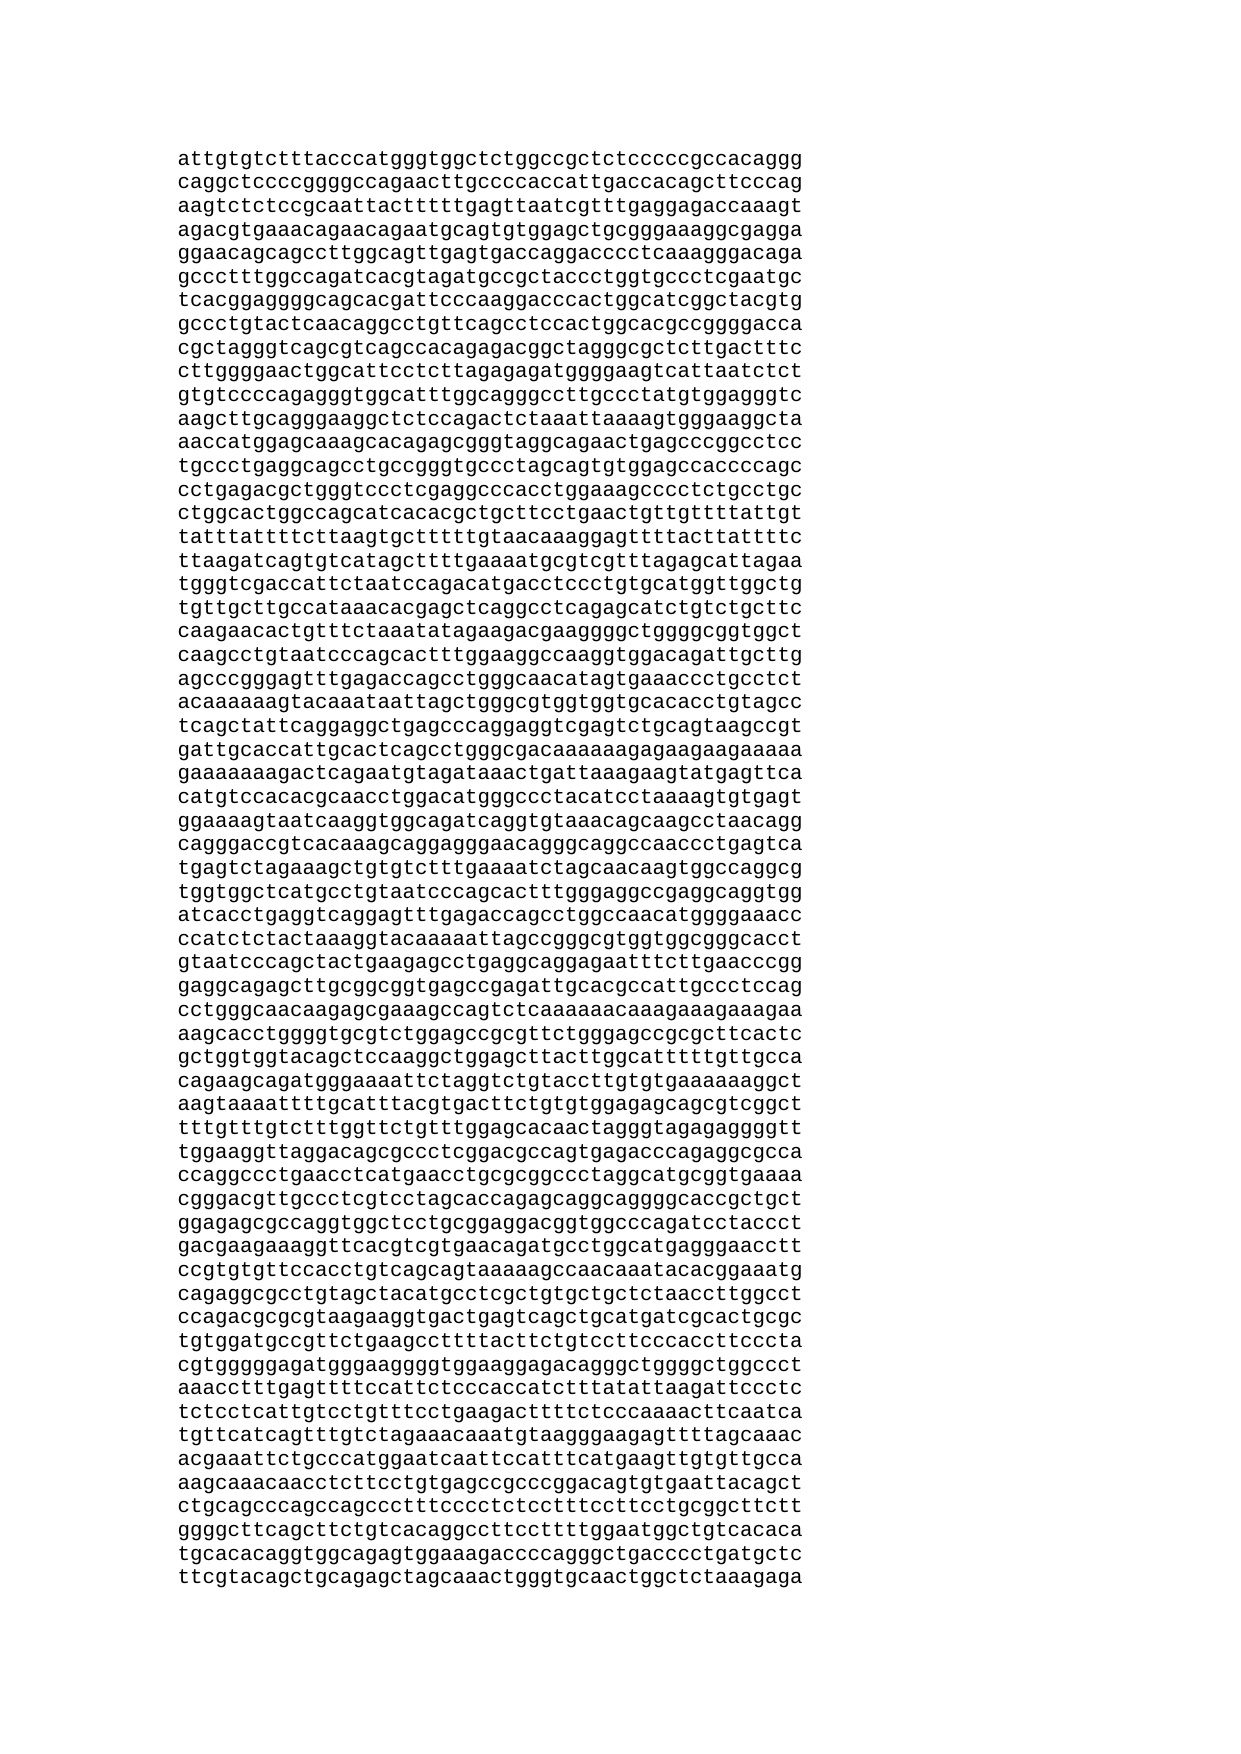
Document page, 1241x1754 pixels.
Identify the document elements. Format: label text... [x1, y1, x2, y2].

text tgcacacaggtggcagagtggaaagaccccagggctgacccctgatgctc [177, 1543, 1063, 1566]
text gaggcagagcttgcggcggtgagccgagattgcacgccattgccctccag [177, 975, 1063, 999]
text ttaagatcagtgtcatagcttttgaaaatgcgtcgtttagagcattagaa [177, 549, 1063, 573]
text aaccatggagcaaagcacagagcgggtaggcagaactgagcccggcctcc [177, 431, 1063, 455]
text tgggtcgaccattctaatccagacatgacctccctgtgcatggttggctg [177, 573, 1063, 597]
text tcacggaggggcagcacgattcccaaggacccactggcatcggctacgtg [177, 289, 1063, 313]
text aagcttgcagggaaggctctccagactctaaattaaaagtgggaaggcta [177, 408, 1063, 431]
text gccctgtactcaacaggcctgttcagcctccactggcacgccggggacca [177, 313, 1063, 337]
text ggaacagcagccttggcagttgagtgaccaggacccctcaaagggacaga [177, 242, 1063, 266]
text caagaacactgtttctaaatatagaagacgaaggggctggggcggtggct [177, 621, 1063, 644]
text cctgagacgctgggtccctcgaggcccacctggaaagcccctctgcctgc [177, 479, 1063, 502]
text acaaaaaagtacaaataattagctgggcgtggtggtgcacacctgtagcc [177, 691, 1063, 715]
text tgagtctagaaagctgtgtctttgaaaatctagcaacaagtggccaggcg [177, 857, 1063, 881]
text attgtgtctttacccatgggtggctctggccgctctcccccgccacaggg [177, 148, 1063, 171]
text ccaggccctgaacctcatgaacctgcgcggccctaggcatgcggtgaaaa [177, 1164, 1063, 1188]
text cgtgggggagatgggaaggggtggaaggagacagggctggggctggccct [177, 1353, 1063, 1377]
text cctgggcaacaagagcgaaagccagtctcaaaaaacaaagaaagaaagaa [177, 999, 1063, 1022]
text tttgtttgtctttggttctgtttggagcacaactagggtagagaggggtt [177, 1117, 1063, 1141]
text tgttcatcagtttgtctagaaacaaatgtaagggaagagttttagcaaac [177, 1424, 1063, 1448]
text agacgtgaaacagaacagaatgcagtgtggagctgcgggaaaggcgagga [177, 218, 1063, 242]
text tgttgcttgccataaacacgagctcaggcctcagagcatctgtctgcttc [177, 597, 1063, 621]
text cagaagcagatgggaaaattctaggtctgtaccttgtgtgaaaaaaggct [177, 1070, 1063, 1093]
text caggctccccggggccagaacttgccccaccattgaccacagcttcccag [177, 171, 1063, 195]
text aagtctctccgcaattactttttgagttaatcgtttgaggagaccaaagt [177, 195, 1063, 218]
text ggggcttcagcttctgtcacaggccttccttttggaatggctgtcacaca [177, 1519, 1063, 1543]
text cttggggaactggcattcctcttagagagatggggaagtcattaatctct [177, 360, 1063, 384]
text acgaaattctgcccatggaatcaattccatttcatgaagttgtgttgcca [177, 1448, 1063, 1472]
text aaacctttgagttttccattctcccaccatctttatattaagattccctc [177, 1377, 1063, 1401]
text gacgaagaaaggttcacgtcgtgaacagatgcctggcatgagggaacctt [177, 1235, 1063, 1259]
text tggtggctcatgcctgtaatcccagcactttgggaggccgaggcaggtgg [177, 881, 1063, 904]
text ttcgtacagctgcagagctagcaaactgggtgcaactggctctaaagaga [177, 1566, 1063, 1590]
text aagcacctggggtgcgtctggagccgcgttctgggagccgcgcttcactc [177, 1022, 1063, 1046]
text cgctagggtcagcgtcagccacagagacggctagggcgctcttgactttc [177, 337, 1063, 360]
text catgtccacacgcaacctggacatgggccctacatcctaaaagtgtgagt [177, 786, 1063, 810]
text ctggcactggccagcatcacacgctgcttcctgaactgttgttttattgt [177, 502, 1063, 526]
text cgggacgttgccctcgtcctagcaccagagcaggcaggggcaccgctgct [177, 1188, 1063, 1212]
text agcccgggagtttgagaccagcctgggcaacatagtgaaaccctgcctct [177, 668, 1063, 691]
text gtaatcccagctactgaagagcctgaggcaggagaatttcttgaacccgg [177, 952, 1063, 975]
text cagaggcgcctgtagctacatgcctcgctgtgctgctctaaccttggcct [177, 1283, 1063, 1306]
text cagggaccgtcacaaagcaggagggaacagggcaggccaaccctgagtca [177, 833, 1063, 857]
text tggaaggttaggacagcgccctcggacgccagtgagacccagaggcgcca [177, 1141, 1063, 1164]
text ccatctctactaaaggtacaaaaattagccgggcgtggtggcgggcacct [177, 928, 1063, 952]
text gccctttggccagatcacgtagatgccgctaccctggtgccctcgaatgc [177, 266, 1063, 289]
text gtgtccccagagggtggcatttggcagggccttgccctatgtggagggtc [177, 384, 1063, 408]
text atcacctgaggtcaggagtttgagaccagcctggccaacatggggaaacc [177, 904, 1063, 928]
text ccagacgcgcgtaagaaggtgactgagtcagctgcatgatcgcactgcgc [177, 1306, 1063, 1330]
text ggagagcgccaggtggctcctgcggaggacggtggcccagatcctaccct [177, 1212, 1063, 1235]
text aagtaaaattttgcatttacgtgacttctgtgtggagagcagcgtcggct [177, 1093, 1063, 1117]
text ggaaaagtaatcaaggtggcagatcaggtgtaaacagcaagcctaacagg [177, 810, 1063, 833]
text caagcctgtaatcccagcactttggaaggccaaggtggacagattgcttg [177, 644, 1063, 668]
text aagcaaacaacctcttcctgtgagccgcccggacagtgtgaattacagct [177, 1472, 1063, 1495]
text ccgtgtgttccacctgtcagcagtaaaaagccaacaaatacacggaaatg [177, 1259, 1063, 1283]
text tgccctgaggcagcctgccgggtgccctagcagtgtggagccaccccagc [177, 455, 1063, 479]
text gattgcaccattgcactcagcctgggcgacaaaaaagagaagaagaaaaa [177, 739, 1063, 762]
text gaaaaaaagactcagaatgtagataaactgattaaagaagtatgagttca [177, 762, 1063, 786]
text tcagctattcaggaggctgagcccaggaggtcgagtctgcagtaagccgt [177, 715, 1063, 739]
text tctcctcattgtcctgtttcctgaagacttttctcccaaaacttcaatca [177, 1401, 1063, 1424]
text gctggtggtacagctccaaggctggagcttacttggcatttttgttgcca [177, 1046, 1063, 1070]
text ctgcagcccagccagccctttcccctctcctttccttcctgcggcttctt [177, 1495, 1063, 1519]
text tgtggatgccgttctgaagccttttacttctgtccttcccaccttcccta [177, 1330, 1063, 1353]
text tatttattttcttaagtgctttttgtaacaaaggagttttacttattttc [177, 526, 1063, 549]
